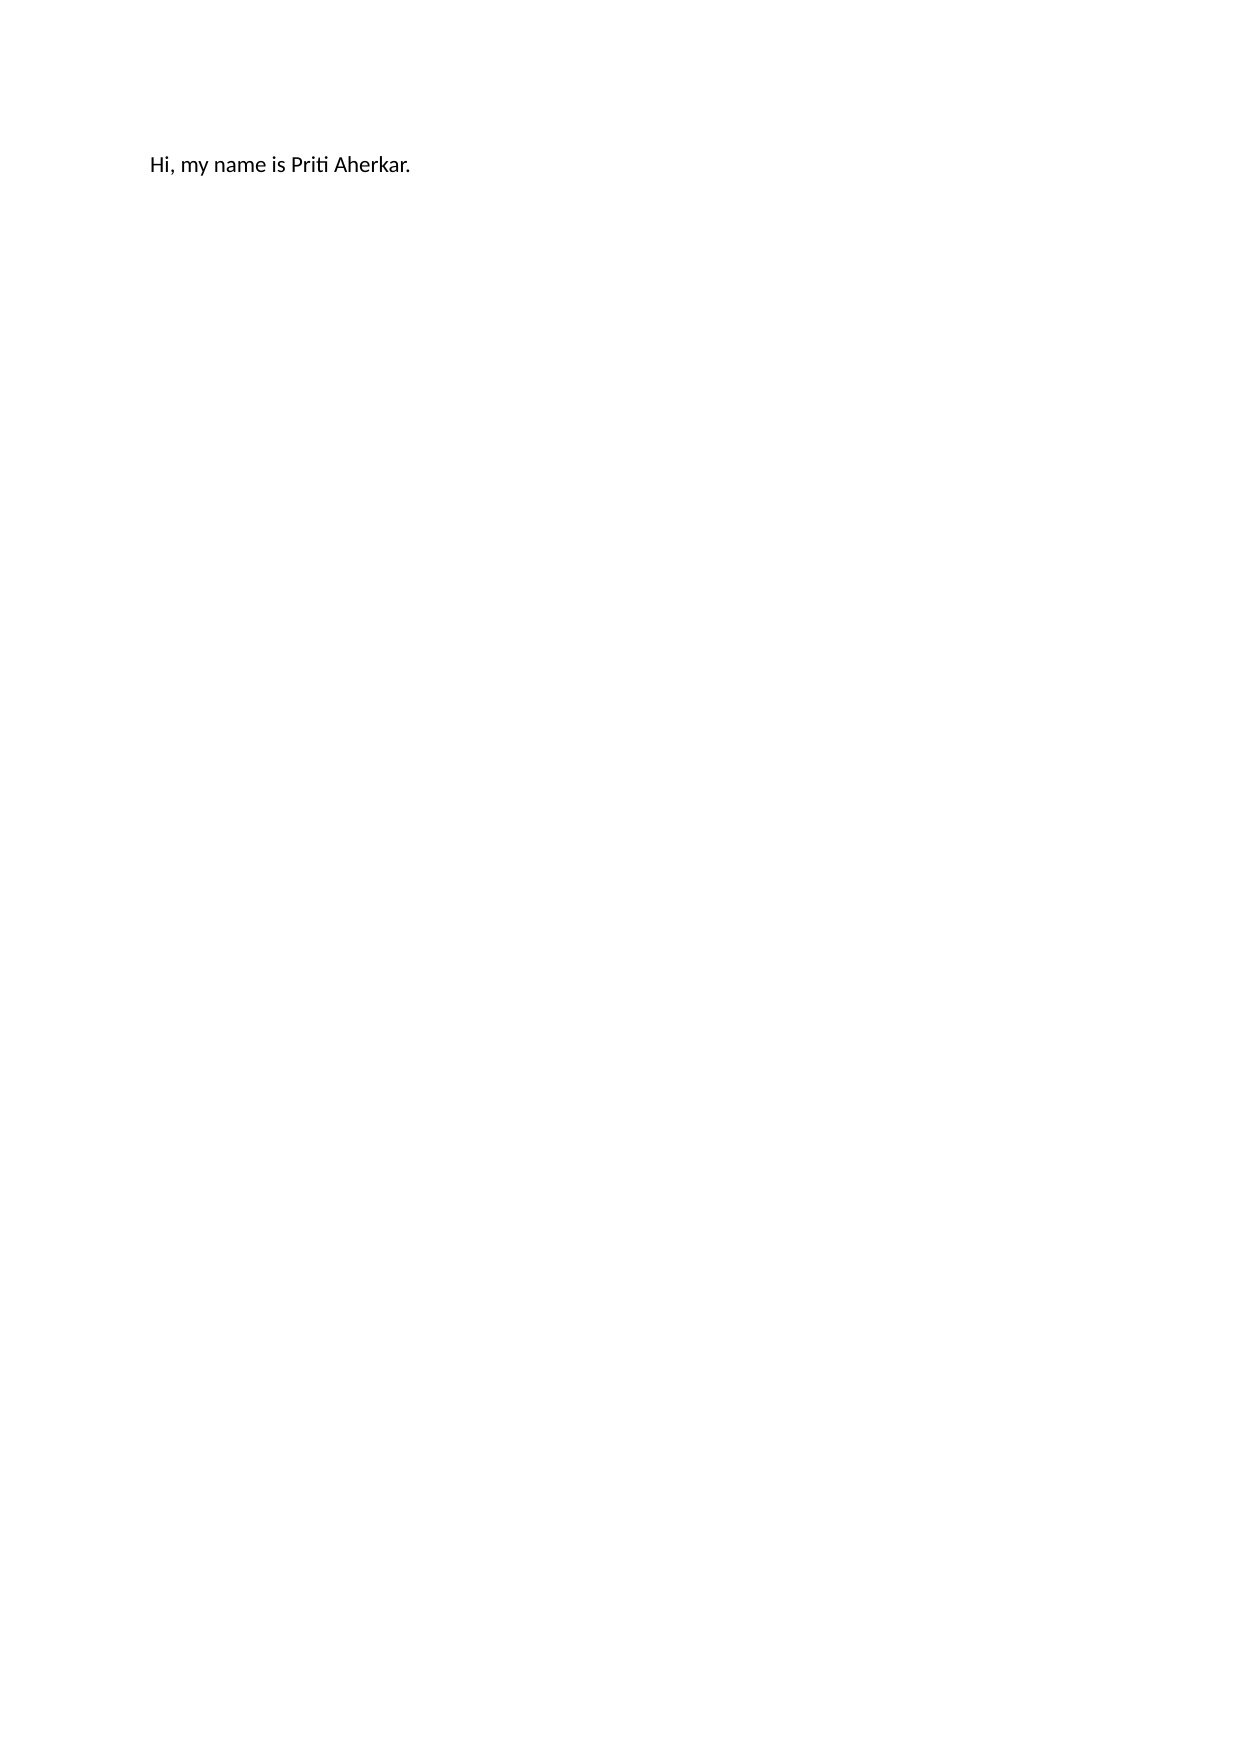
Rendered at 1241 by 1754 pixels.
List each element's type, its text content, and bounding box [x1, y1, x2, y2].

text Hi, my name is Priti Aherkar. [150, 150, 1090, 178]
